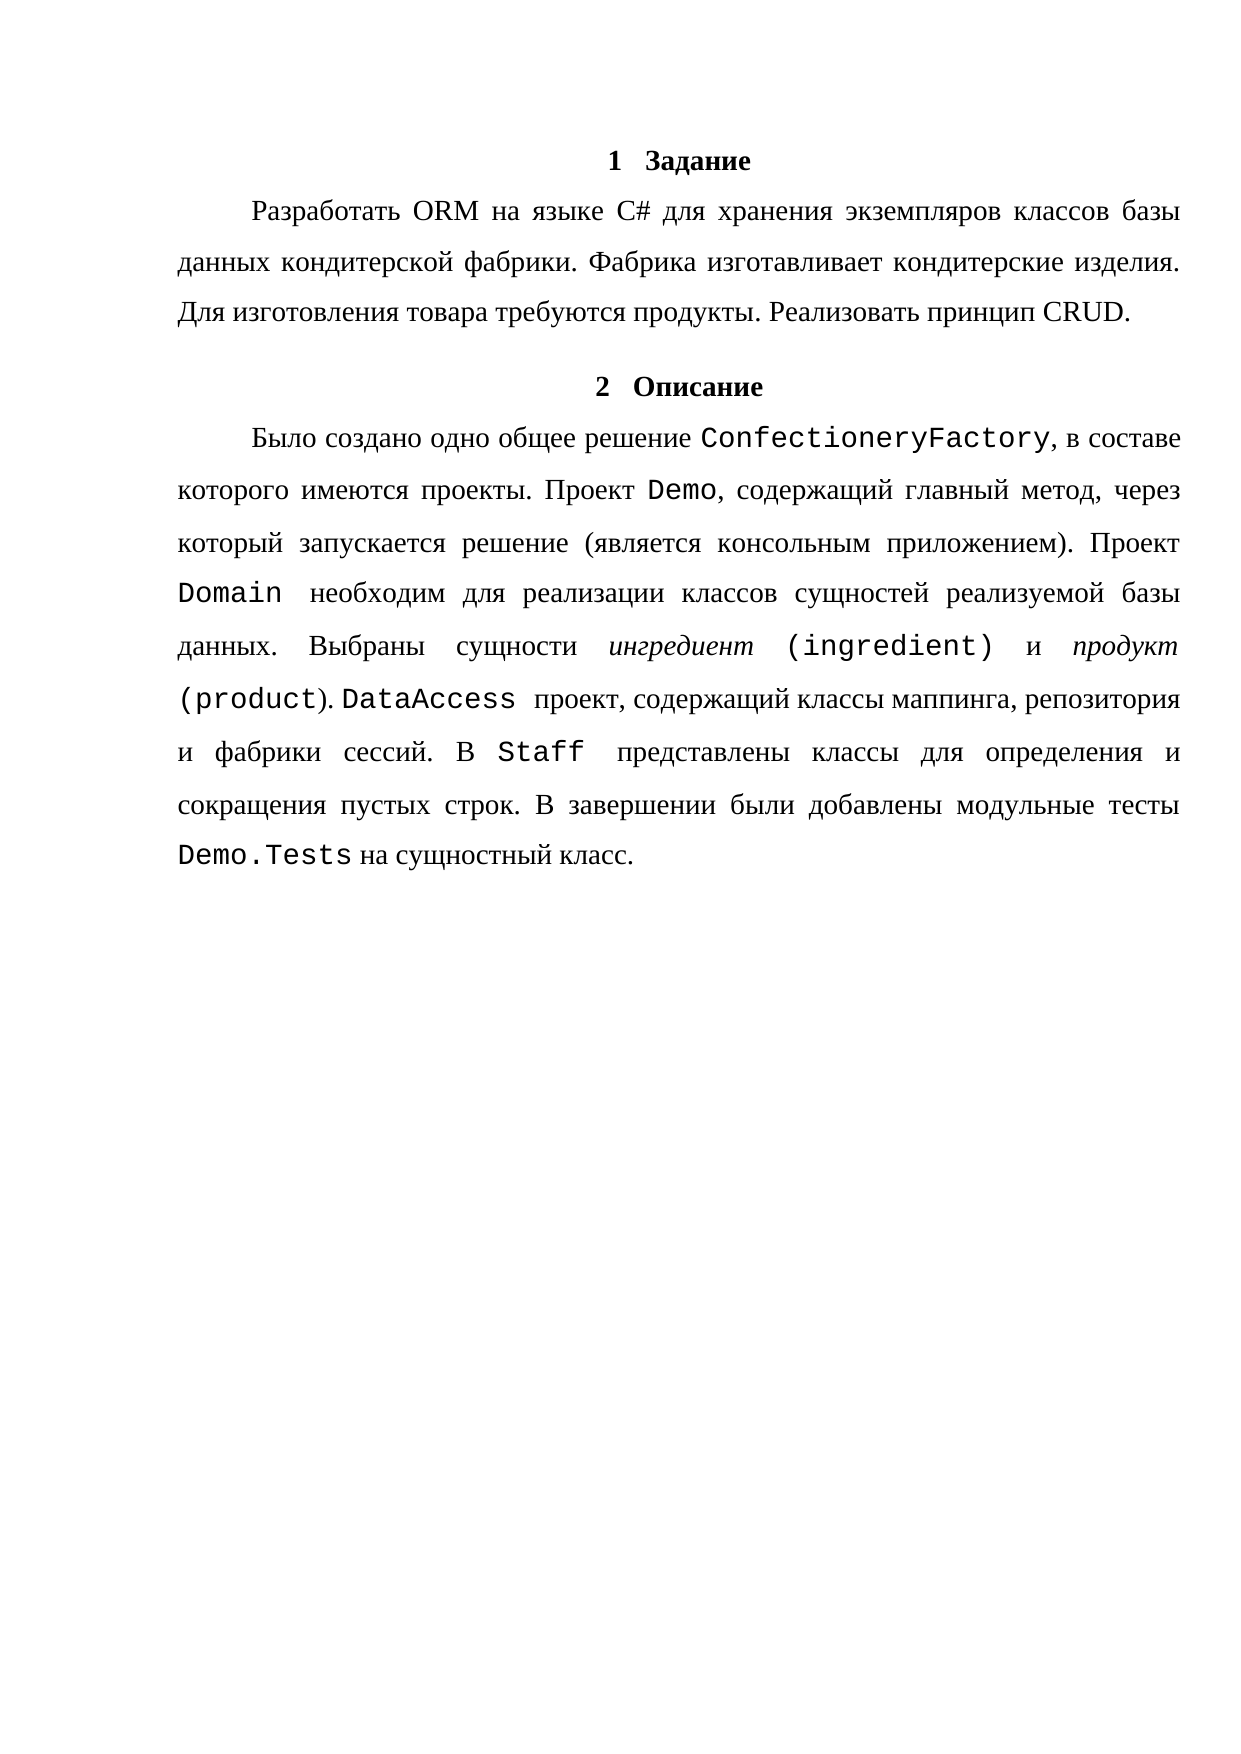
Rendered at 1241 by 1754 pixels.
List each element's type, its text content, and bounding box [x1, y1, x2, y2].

subtitle Задание [177, 143, 1181, 177]
text Было создано одно общее решение ConfectioneryFactory, в составе которого имеются проекты. Проект Demo, содержащий главный метод, через который запускается решение (является консольным приложением). Проект Domain необходим для реализации классов сущностей реализуемой базы данных. Выбраны сущности ингредиент (ingredient) и продукт (product). DataAccess проект, содержащий классы маппинга, репозитория и фабрики сессий. В Staff представлены классы для определения и сокращения пустых строк. В завершении были добавлены модульные тесты Demo.Tests на сущностный класс. [177, 420, 1181, 873]
text Разработать ORM на языке C# для хранения экземпляров классов базы данных кондитерской фабрики. Фабрика изготавливает кондитерские изделия. Для изготовления товара требуются продукты. Реализовать принцип CRUD. [177, 193, 1181, 328]
subtitle Описание [177, 369, 1181, 403]
